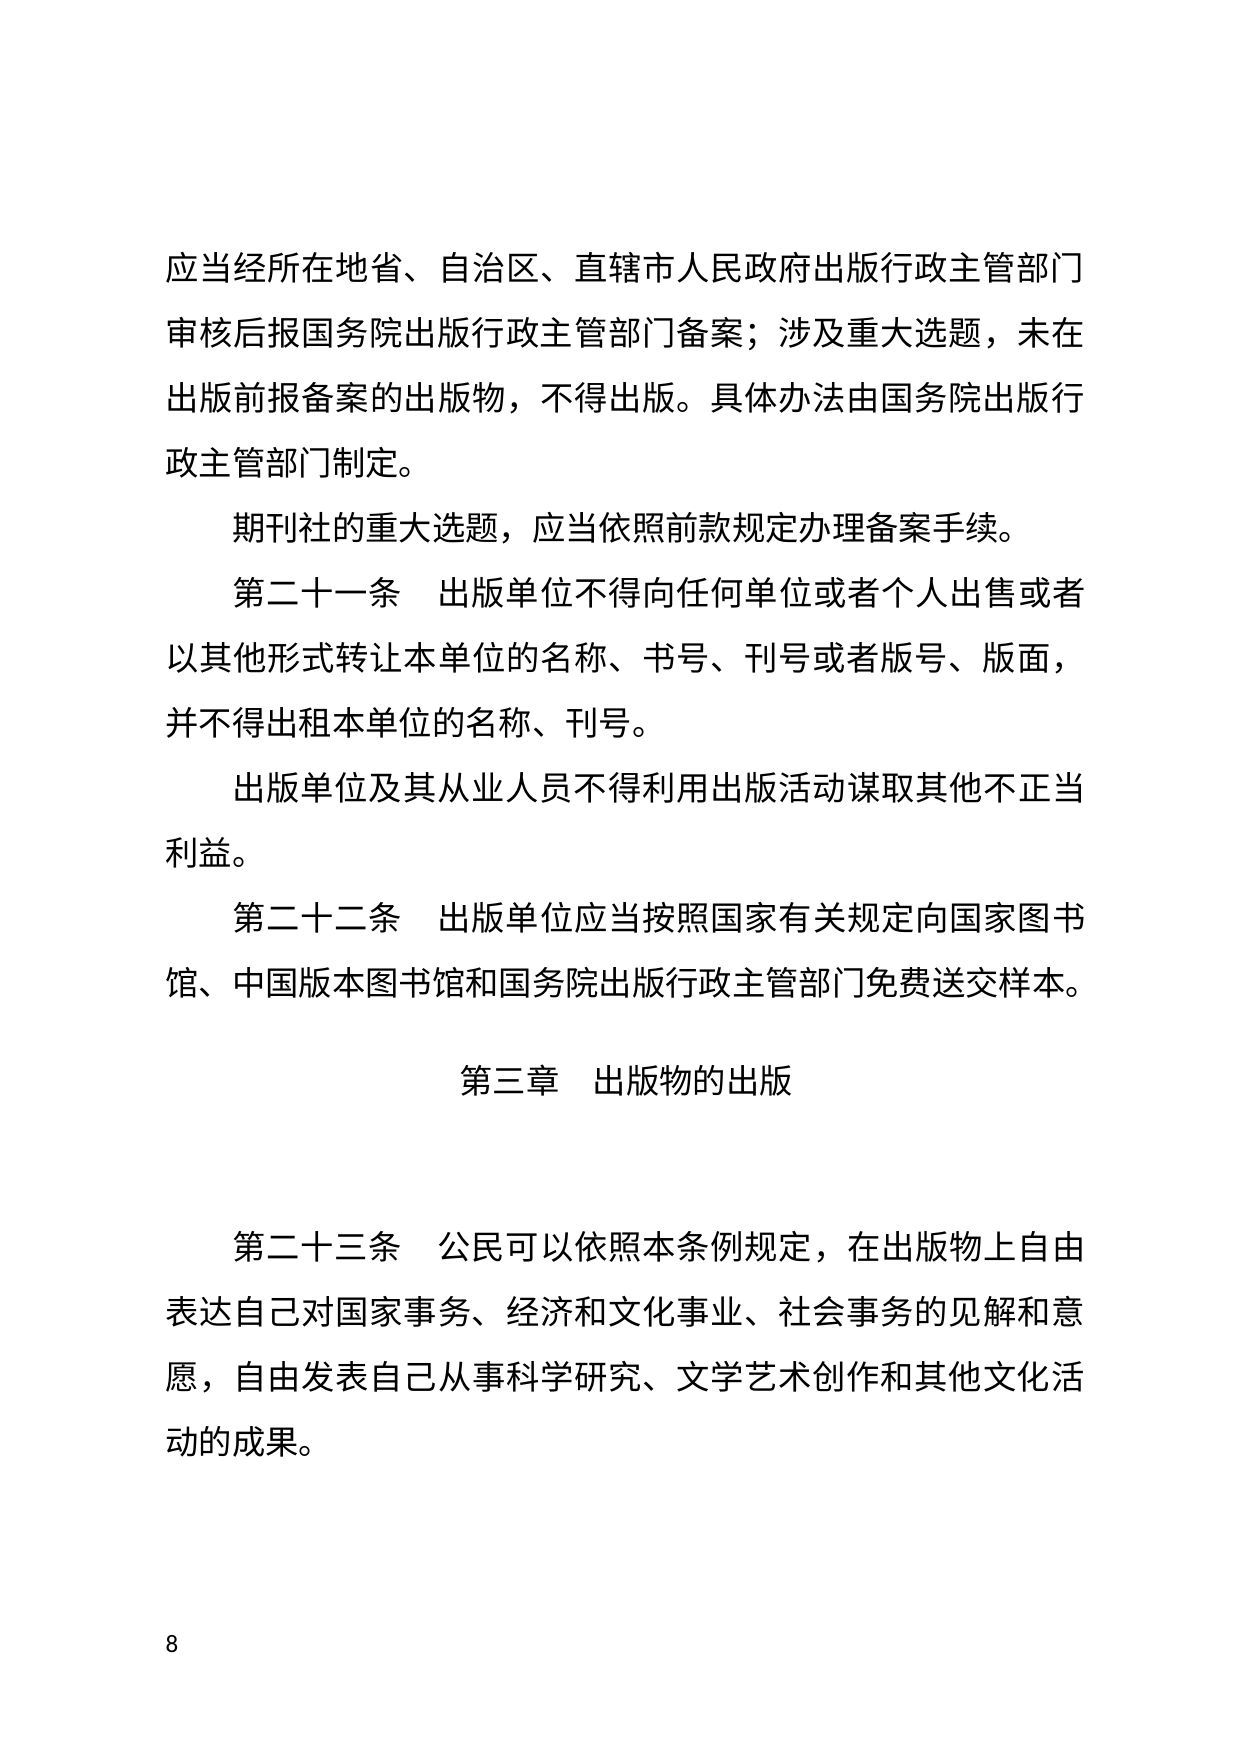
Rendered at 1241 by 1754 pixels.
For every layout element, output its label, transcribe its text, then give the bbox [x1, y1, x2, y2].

text 第二十三条 公民可以依照本条例规定，在出版物上自由表达自己对国家事务、经济和文化事业、社会事务的见解和意愿，自由发表自己从事科学研究、文学艺术创作和其他文化活动的成果。 [165, 1212, 1087, 1472]
subtitle 第三章 出版物的出版 [165, 1046, 1087, 1111]
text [165, 233, 1087, 493]
text 第二十二条 出版单位应当按照国家有关规定向国家图书馆、中国版本图书馆和国务院出版行政主管部门免费送交样本。 [165, 883, 1087, 1013]
text 期刊社的重大选题，应当依照前款规定办理备案手续。 [165, 493, 1087, 558]
text 第二十一条 出版单位不得向任何单位或者个人出售或者以其他形式转让本单位的名称、书号、刊号或者版号、版面，并不得出租本单位的名称、刊号。 [165, 558, 1087, 753]
text 出版单位及其从业人员不得利用出版活动谋取其他不正当利益。 [165, 753, 1087, 883]
